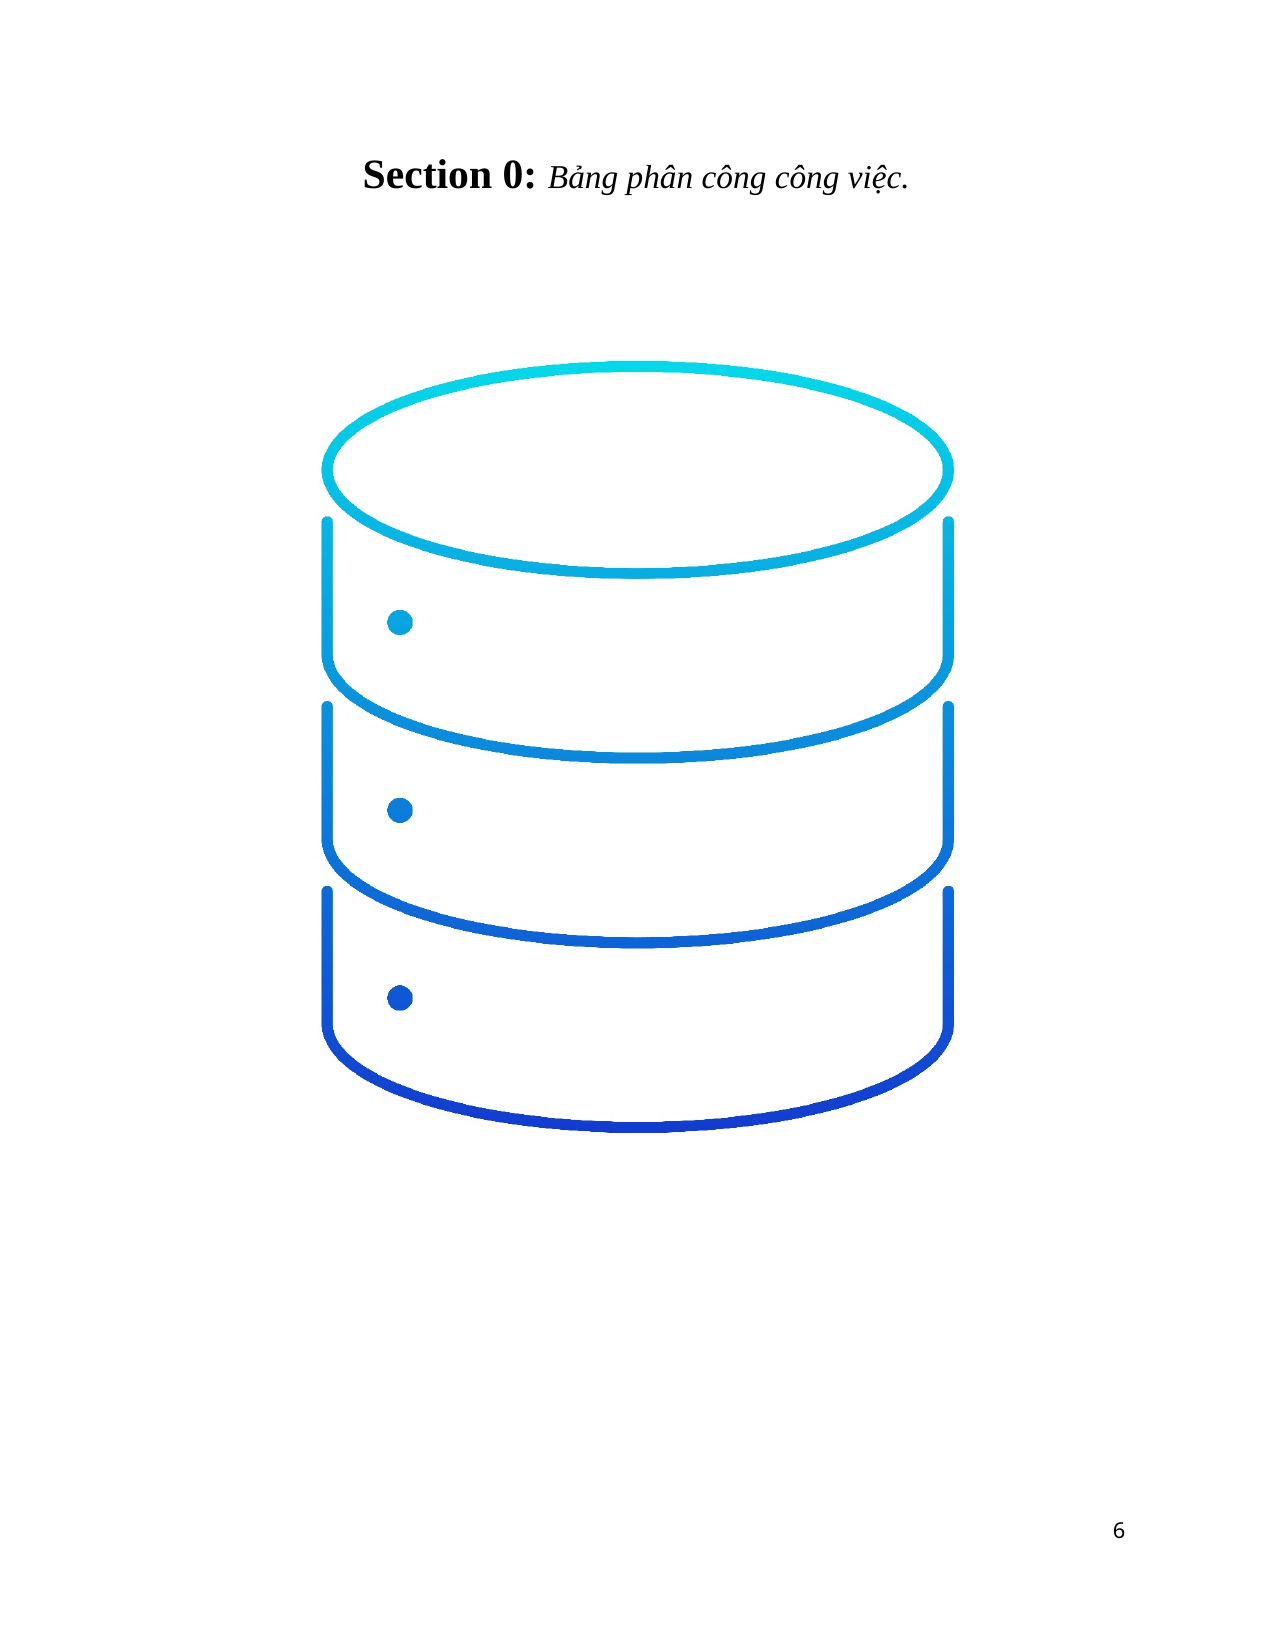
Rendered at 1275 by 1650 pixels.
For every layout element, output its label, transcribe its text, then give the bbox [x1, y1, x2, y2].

picture [150, 259, 1125, 1234]
subtitle Section 0: Bảng phân công công việc. [150, 150, 1125, 255]
